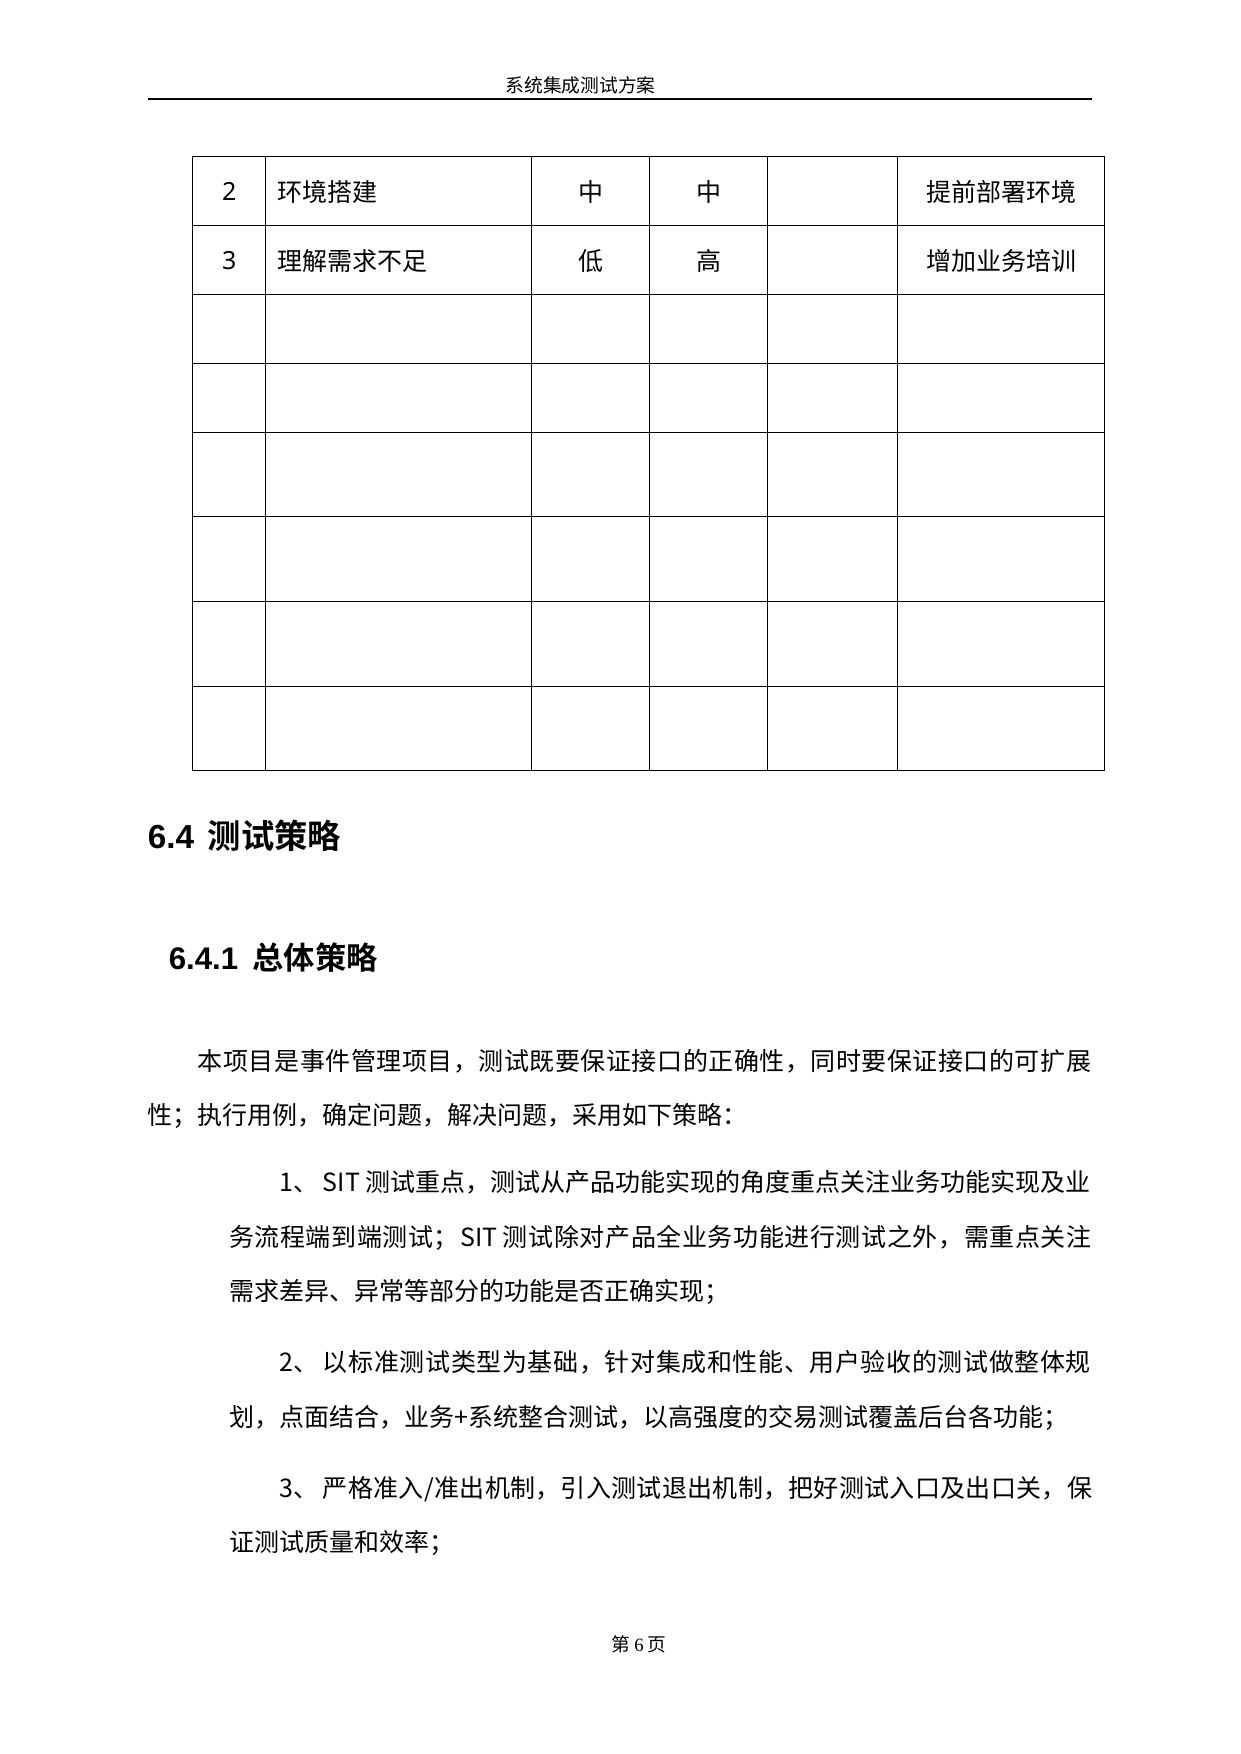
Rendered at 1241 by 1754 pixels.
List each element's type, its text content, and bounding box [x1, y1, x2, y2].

table_cell 3 [193, 226, 265, 294]
list 严格准入/准出机制，引入测试退出机制，把好测试入口及出口关，保证测试质量和效率； [229, 1468, 1092, 1559]
table_cell [532, 295, 649, 363]
table_cell 环境搭建 [266, 157, 531, 225]
table_cell [768, 226, 897, 294]
table_cell 2 [193, 157, 265, 225]
table_cell [266, 602, 531, 686]
table_cell [898, 602, 1104, 686]
table_cell [650, 602, 767, 686]
table_cell 高 [650, 226, 767, 294]
table_cell [768, 602, 897, 686]
table_cell [266, 364, 531, 432]
table_cell [898, 433, 1104, 516]
table_cell [532, 687, 649, 770]
table_cell [266, 687, 531, 770]
table_cell [266, 433, 531, 516]
table_cell [898, 364, 1104, 432]
table_cell [768, 517, 897, 601]
table_cell [193, 295, 265, 363]
table_cell 中 [532, 157, 649, 225]
table_cell [193, 687, 265, 770]
table_cell 低 [532, 226, 649, 294]
table_cell [898, 687, 1104, 770]
table_cell [193, 517, 265, 601]
subtitle 总体策略 [148, 922, 1092, 989]
table_cell [898, 295, 1104, 363]
table_cell [768, 295, 897, 363]
table_cell [768, 687, 897, 770]
table_cell [898, 517, 1104, 601]
table_cell [532, 602, 649, 686]
list SIT测试重点，测试从产品功能实现的角度重点关注业务功能实现及业务流程端到端测试；SIT测试除对产品全业务功能进行测试之外，需重点关注需求差异、异常等部分的功能是否正确实现； [229, 1163, 1092, 1308]
list 以标准测试类型为基础，针对集成和性能、用户验收的测试做整体规划，点面结合，业务+系统整合测试，以高强度的交易测试覆盖后台各功能； [229, 1343, 1092, 1433]
table_cell [650, 295, 767, 363]
table_cell [193, 364, 265, 432]
text 本项目是事件管理项目，测试既要保证接口的正确性，同时要保证接口的可扩展性；执行用例，确定问题，解决问题，采用如下策略： [148, 1041, 1092, 1132]
table_cell [650, 433, 767, 516]
table_cell [532, 517, 649, 601]
table_cell [768, 157, 897, 225]
table_cell [768, 364, 897, 432]
table_cell [768, 433, 897, 516]
table_cell [650, 517, 767, 601]
table_cell 中 [650, 157, 767, 225]
table_cell [193, 602, 265, 686]
table_cell [532, 364, 649, 432]
subtitle 测试策略 [148, 801, 1092, 868]
table_cell 理解需求不足 [266, 226, 531, 294]
table_cell [266, 295, 531, 363]
table_cell 提前部署环境 [898, 157, 1104, 225]
table_cell [532, 433, 649, 516]
table_cell [650, 687, 767, 770]
table_cell [650, 364, 767, 432]
table_cell 增加业务培训 [898, 226, 1104, 294]
table_cell [193, 433, 265, 516]
table_cell [266, 517, 531, 601]
